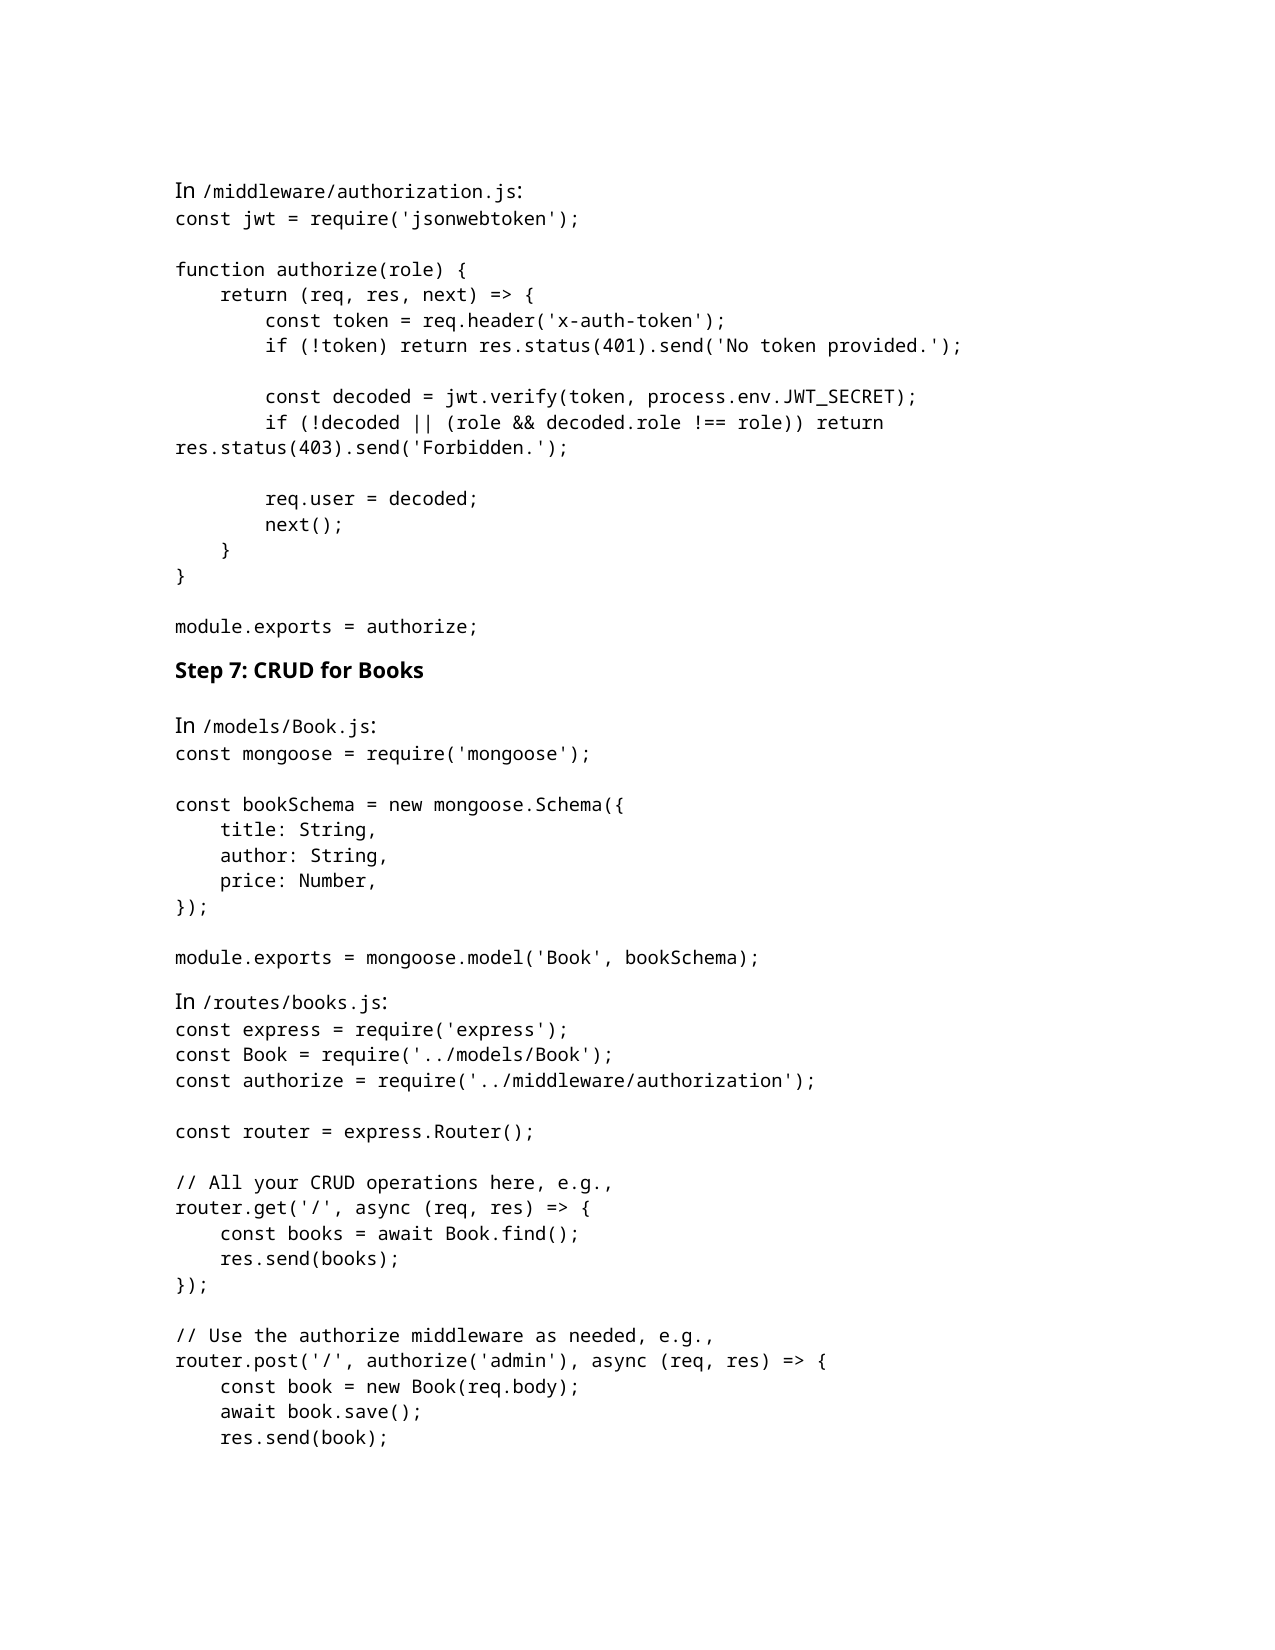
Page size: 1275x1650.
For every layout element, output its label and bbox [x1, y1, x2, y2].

table_header [150, 150, 1125, 1475]
